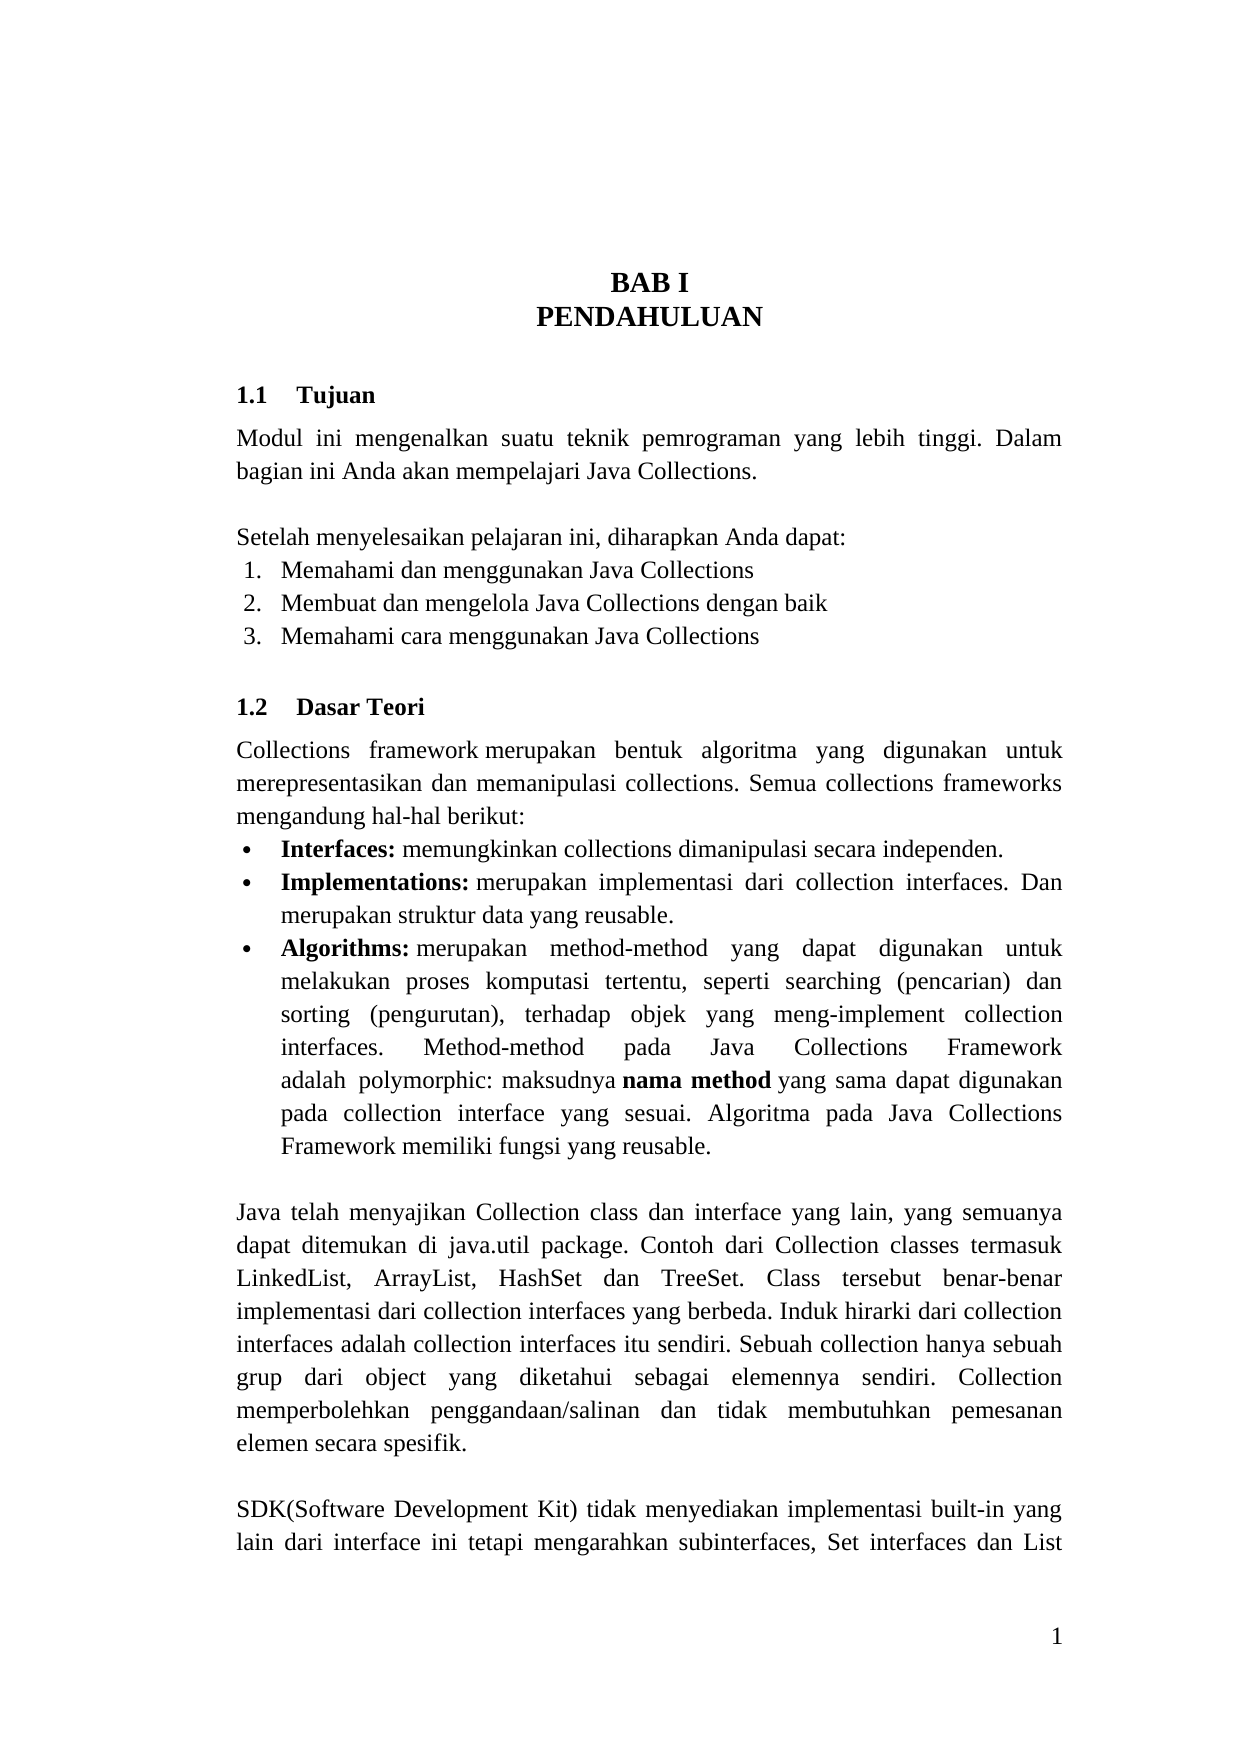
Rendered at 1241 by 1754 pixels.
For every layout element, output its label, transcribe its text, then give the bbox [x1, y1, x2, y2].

list Implementations: merupakan implementasi dari collection interfaces. Dan merupakan struktur data yang reusable. [243, 867, 1063, 929]
subtitle Dasar Teori [236, 692, 1063, 720]
list Interfaces: memungkinkan collections dimanipulasi secara independen. [243, 834, 1063, 863]
text Setelah menyelesaikan pelajaran ini, diharapkan Anda dapat: [236, 522, 1063, 551]
list Algorithms: merupakan method-method yang dapat digunakan untuk melakukan proses komputasi tertentu, seperti searching (pencarian) dan sorting (pengurutan), terhadap objek yang meng-implement collection interfaces. Method-method pada Java Collections Framework adalah polymorphic: maksudnya nama method yang sama dapat digunakan pada collection interface yang sesuai. Algoritma pada Java Collections Framework memiliki fungsi yang reusable. [243, 933, 1063, 1160]
subtitle Tujuan [236, 380, 1063, 409]
list Membuat dan mengelola Java Collections dengan baik [243, 588, 1063, 617]
text Collections framework merupakan bentuk algoritma yang digunakan untuk merepresentasikan dan memanipulasi collections. Semua collections frameworks mengandung hal-hal berikut: [236, 735, 1063, 829]
list Memahami dan menggunakan Java Collections [243, 555, 1063, 584]
text Modul ini mengenalkan suatu teknik pemrograman yang lebih tinggi. Dalam bagian ini Anda akan mempelajari Java Collections. [236, 423, 1063, 485]
subtitle BAB I [236, 265, 1063, 299]
list Memahami cara menggunakan Java Collections [243, 621, 1063, 650]
text Java telah menyajikan Collection class dan interface yang lain, yang semuanya dapat ditemukan di java.util package. Contoh dari Collection classes termasuk LinkedList, ArrayList, HashSet dan TreeSet. Class tersebut benar-benar implementasi dari collection interfaces yang berbeda. Induk hirarki dari collection interfaces adalah collection interfaces itu sendiri. Sebuah collection hanya sebuah grup dari object yang diketahui sebagai elemennya sendiri. Collection memperbolehkan penggandaan/salinan dan tidak membutuhkan pemesanan elemen secara spesifik. [236, 1197, 1063, 1457]
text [236, 1494, 1063, 1556]
text PENDAHULUAN [236, 299, 1063, 332]
